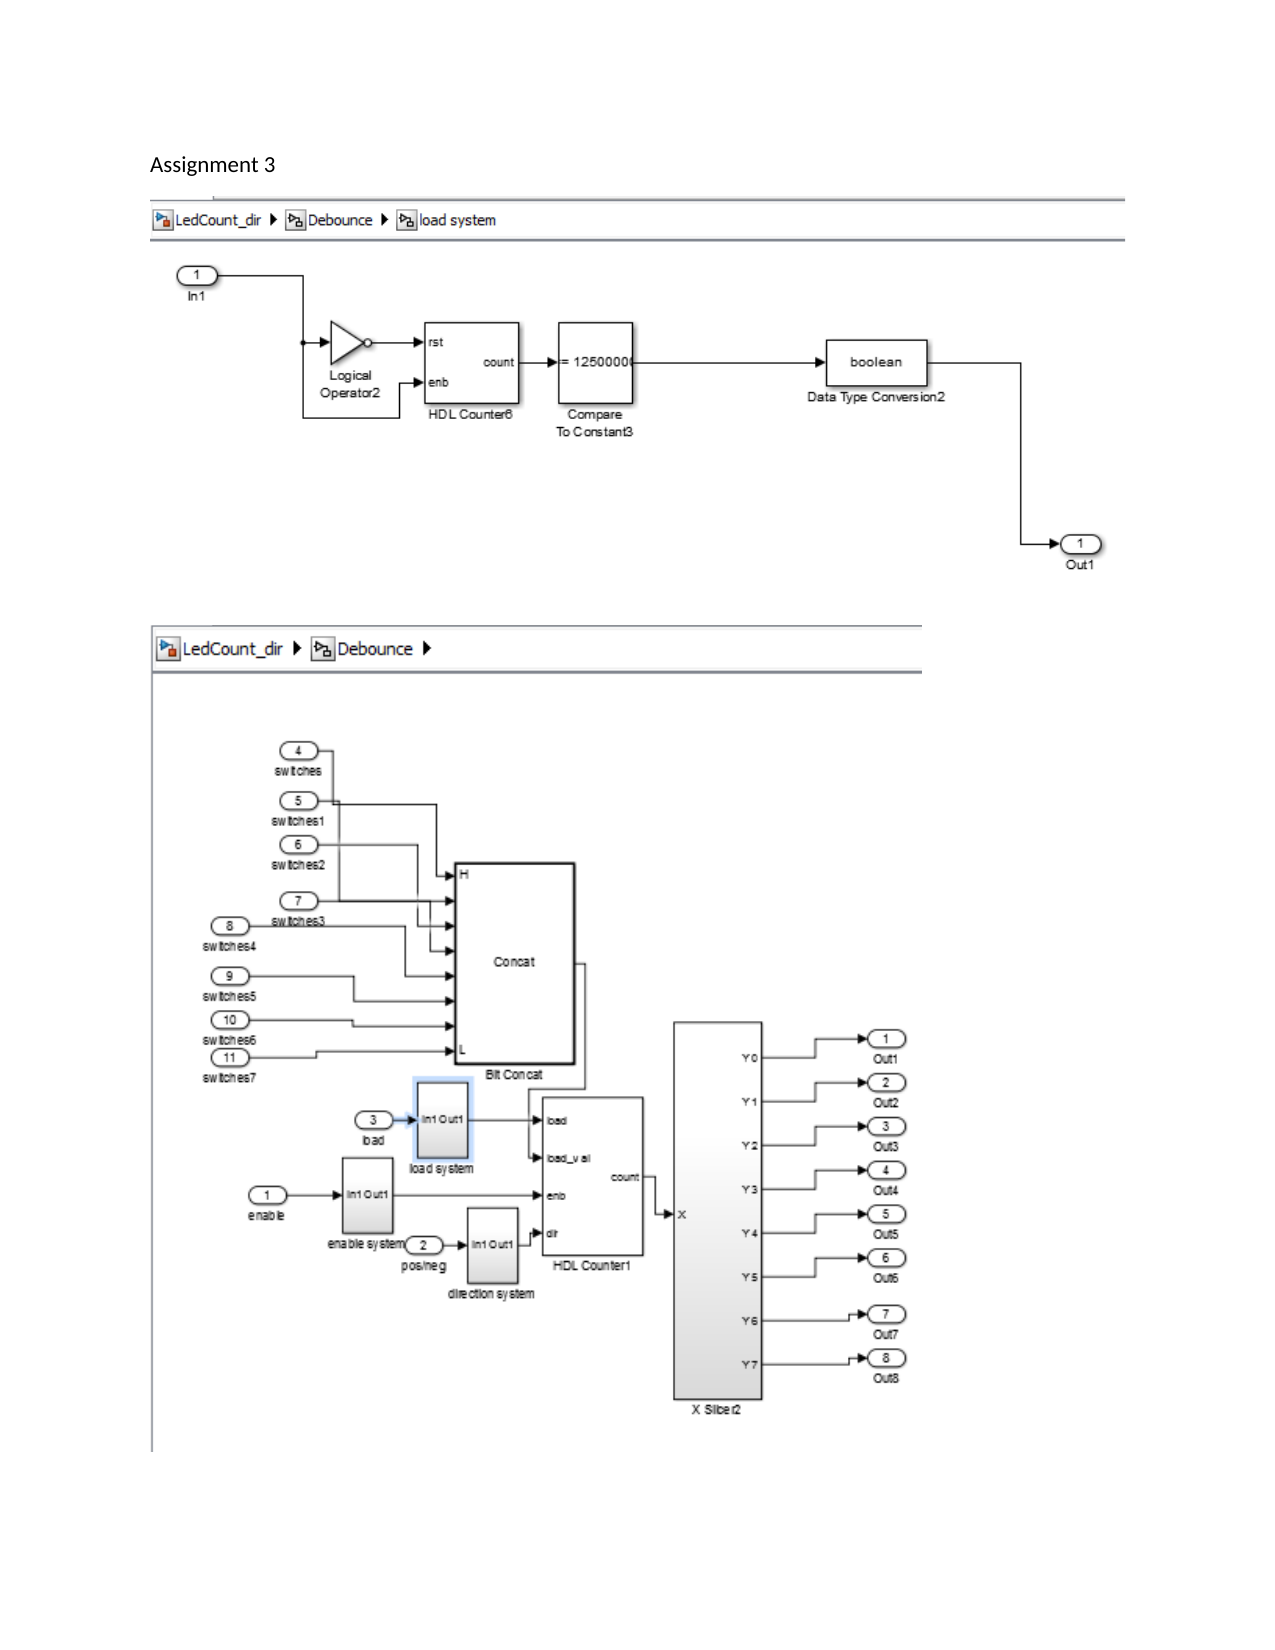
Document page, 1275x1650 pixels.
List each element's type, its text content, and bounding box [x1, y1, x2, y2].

picture [150, 196, 1125, 607]
picture [150, 625, 922, 1452]
text Assignment 3 [150, 150, 1125, 178]
